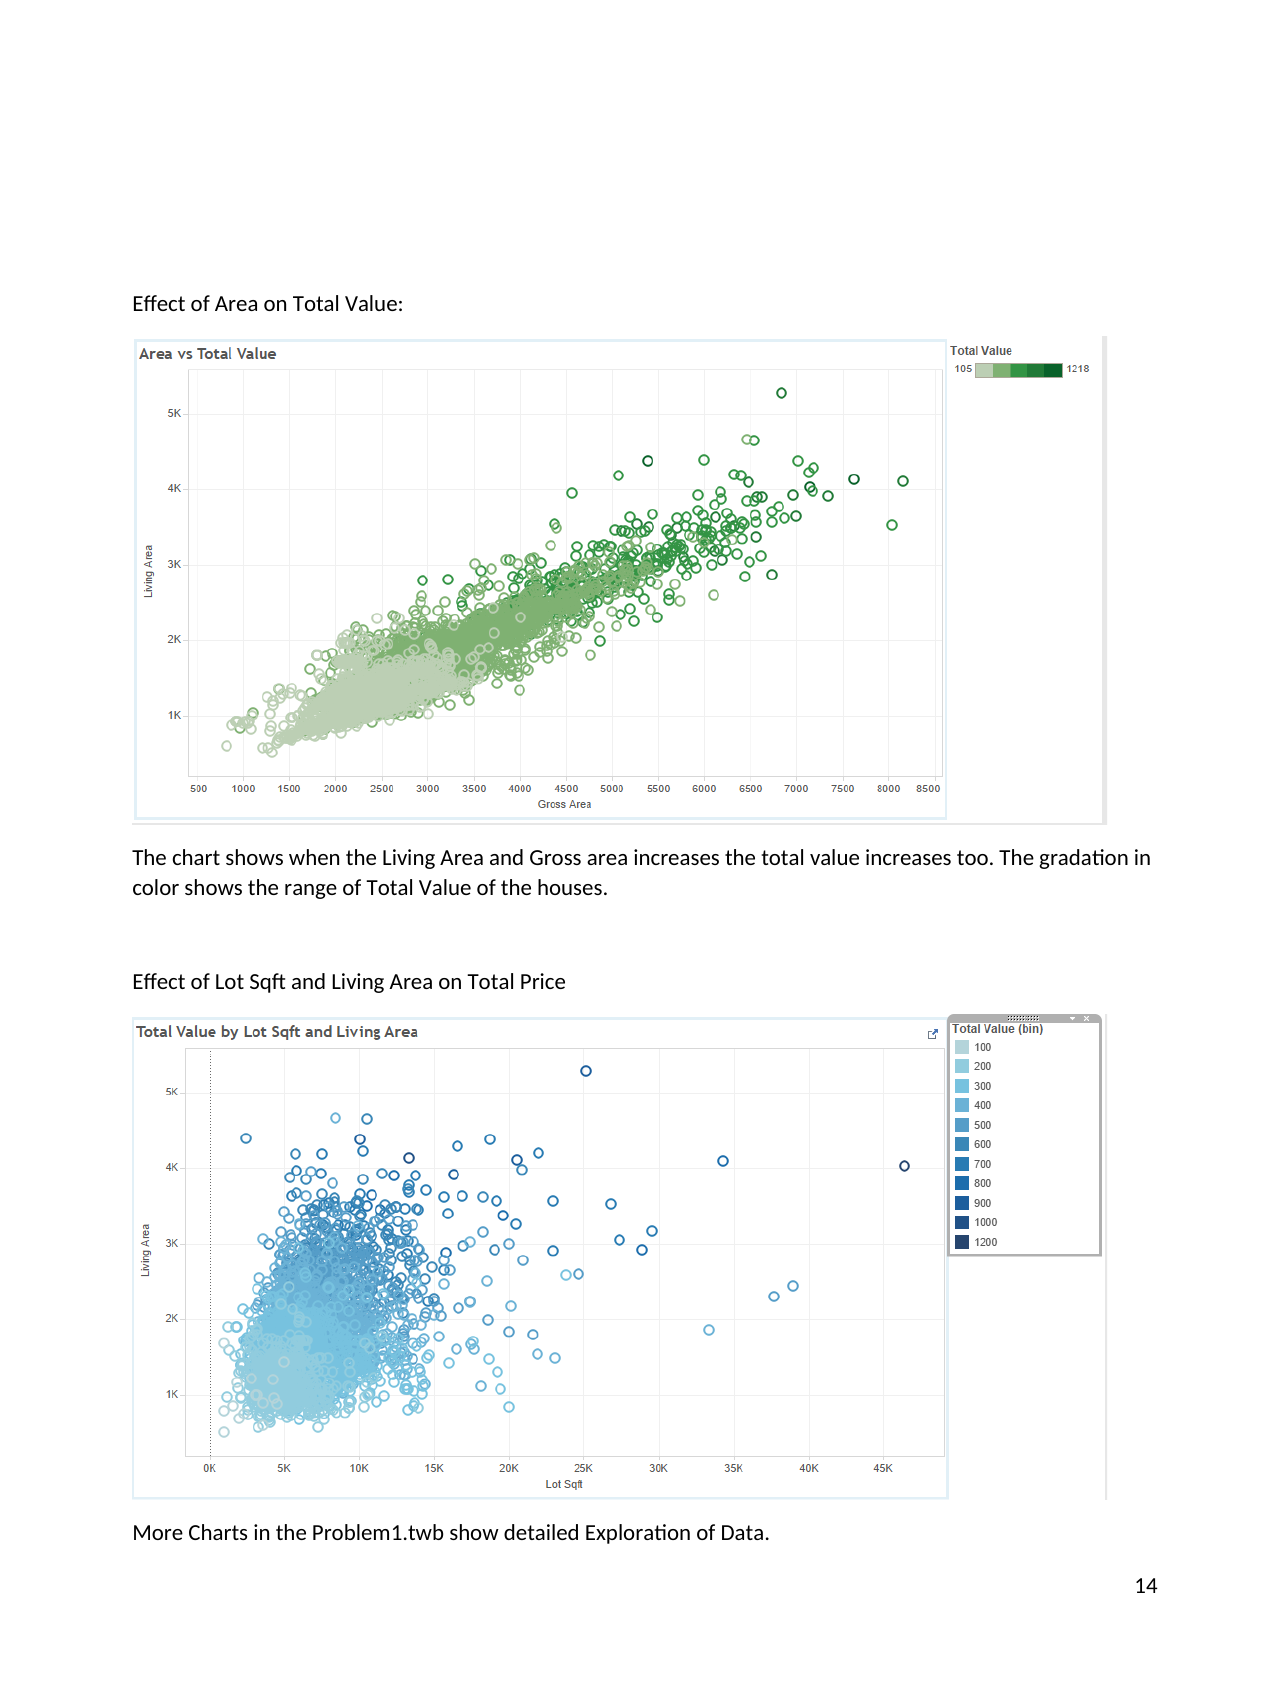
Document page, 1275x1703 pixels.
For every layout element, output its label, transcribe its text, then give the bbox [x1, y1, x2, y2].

text Effect of Area on Total Value: [132, 289, 1157, 317]
picture [132, 336, 1108, 825]
picture [132, 1014, 1108, 1500]
text More Charts in the Problem1.twb show detailed Exploration of Data. [132, 1518, 1157, 1547]
text The chart shows when the Living Area and Gross area increases the total value increases too. The gradation in color shows the range of Total Value of the houses. [132, 843, 1157, 902]
text Effect of Lot Sqft and Living Area on Total Price [132, 967, 1157, 995]
